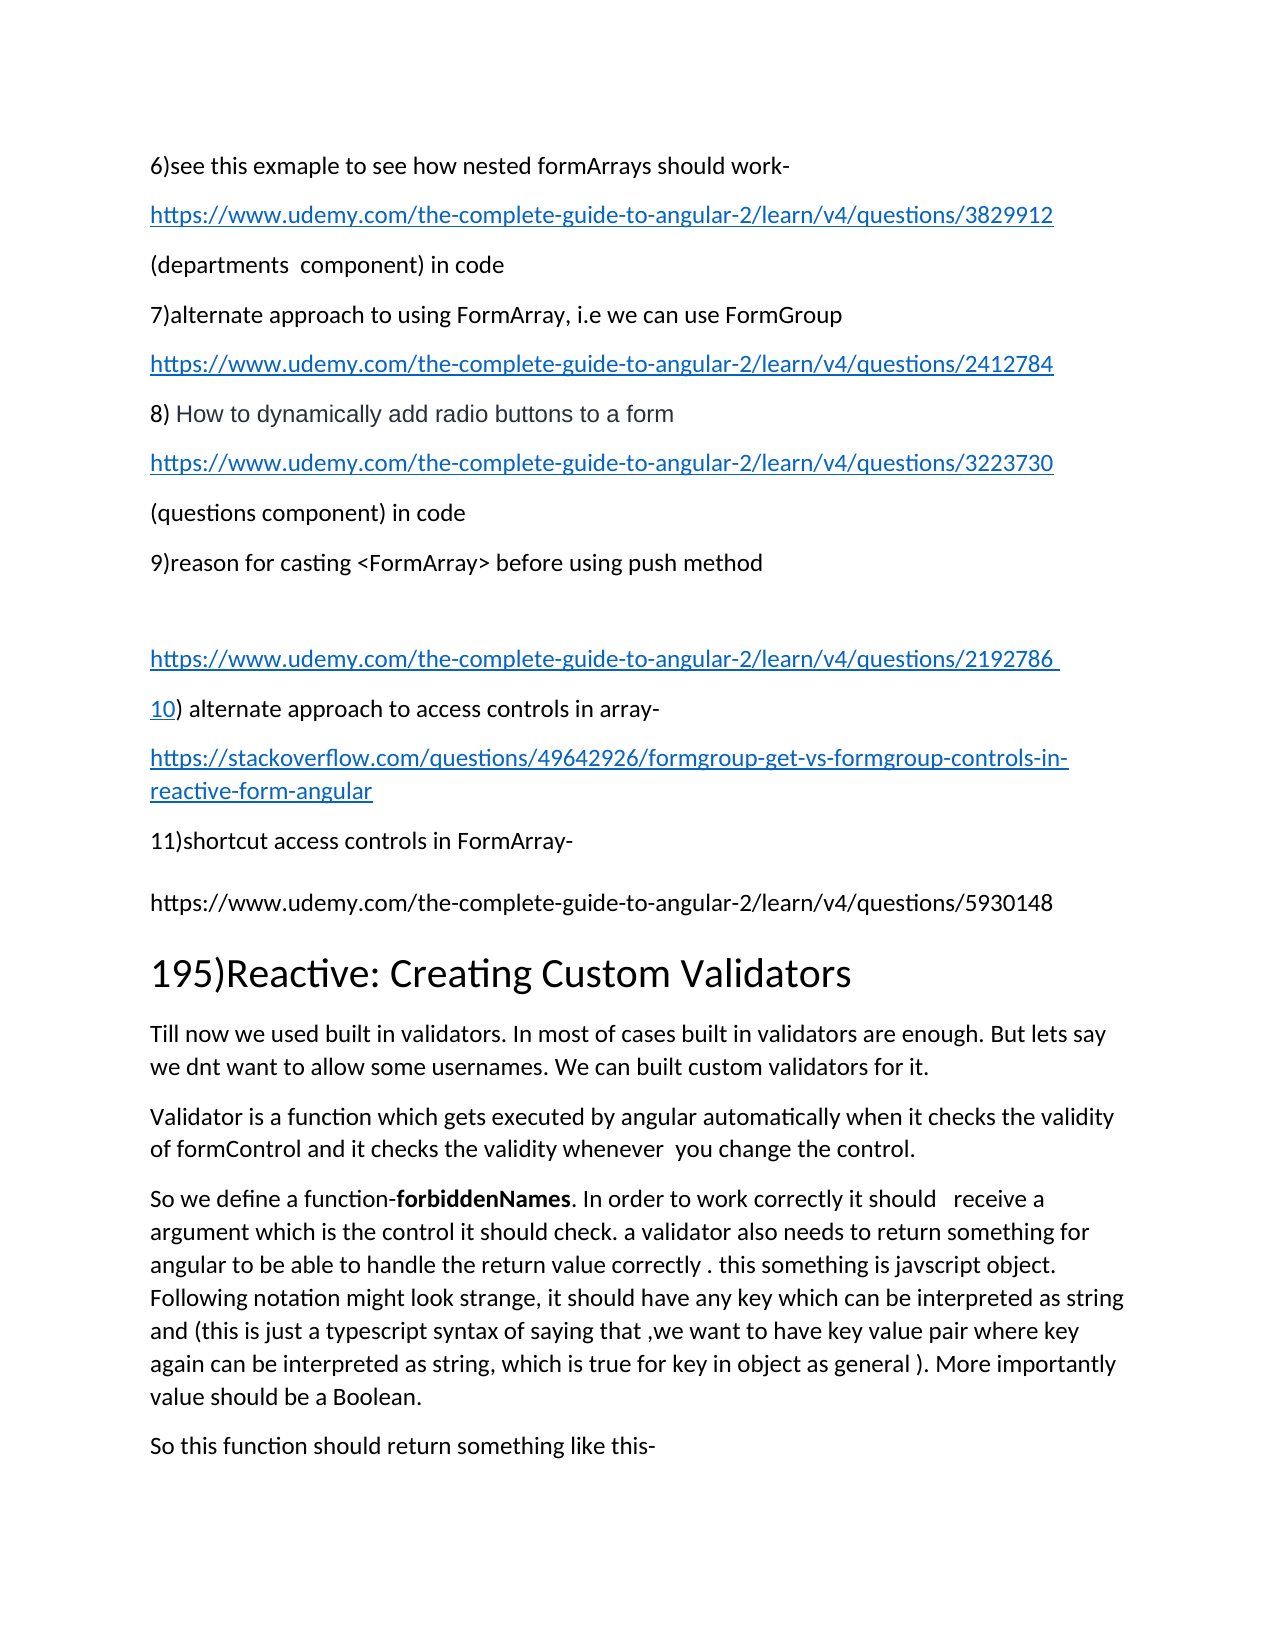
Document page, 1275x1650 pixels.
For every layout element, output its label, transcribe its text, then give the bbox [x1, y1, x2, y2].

text 11)shortcut access controls in FormArray- [150, 825, 1125, 855]
text 10) alternate approach to access controls in array- [150, 693, 1125, 723]
text https://stackoverflow.com/questions/49642926/formgroup-get-vs-formgroup-controls-in-reactive-form-angular [150, 742, 1125, 806]
text So we define a function-forbiddenNames. In order to work correctly it should receive a argument which is the control it should check. a validator also needs to return something for angular to be able to handle the return value correctly . this something is javscript object. Following notation might look strange, it should have any key which can be interpreted as string and (this is just a typescript syntax of saying that ,we want to have key value pair where key again can be interpreted as string, which is true for key in object as general ). More importantly value should be a Boolean. [150, 1183, 1125, 1411]
text 9)reason for casting <FormArray> before using push method [150, 547, 1125, 577]
text (departments component) in code [150, 249, 1125, 280]
text 7)alternate approach to using FormArray, i.e we can use FormGroup [150, 299, 1125, 329]
text (questions component) in code [150, 497, 1125, 528]
text 8) How to dynamically add radio buttons to a form [150, 398, 1125, 428]
text 195)Reactive: Creating Custom Validators [150, 947, 1125, 997]
text https://www.udemy.com/the-complete-guide-to-angular-2/learn/v4/questions/3223730 [150, 447, 1125, 478]
text 6)see this exmaple to see how nested formArrays should work- [150, 150, 1125, 181]
text https://www.udemy.com/the-complete-guide-to-angular-2/learn/v4/questions/2192786 [150, 643, 1125, 674]
text https://www.udemy.com/the-complete-guide-to-angular-2/learn/v4/questions/2412784 [150, 348, 1125, 379]
text Validator is a function which gets executed by angular automatically when it checks the validity of formControl and it checks the validity whenever you change the control. [150, 1101, 1125, 1164]
text https://www.udemy.com/the-complete-guide-to-angular-2/learn/v4/questions/3829912 [150, 199, 1125, 230]
text https://www.udemy.com/the-complete-guide-to-angular-2/learn/v4/questions/5930148 [150, 887, 1125, 917]
text Till now we used built in validators. In most of cases built in validators are enough. But lets say we dnt want to allow some usernames. We can built custom validators for it. [150, 1018, 1125, 1082]
text So this function should return something like this- [150, 1430, 1125, 1461]
